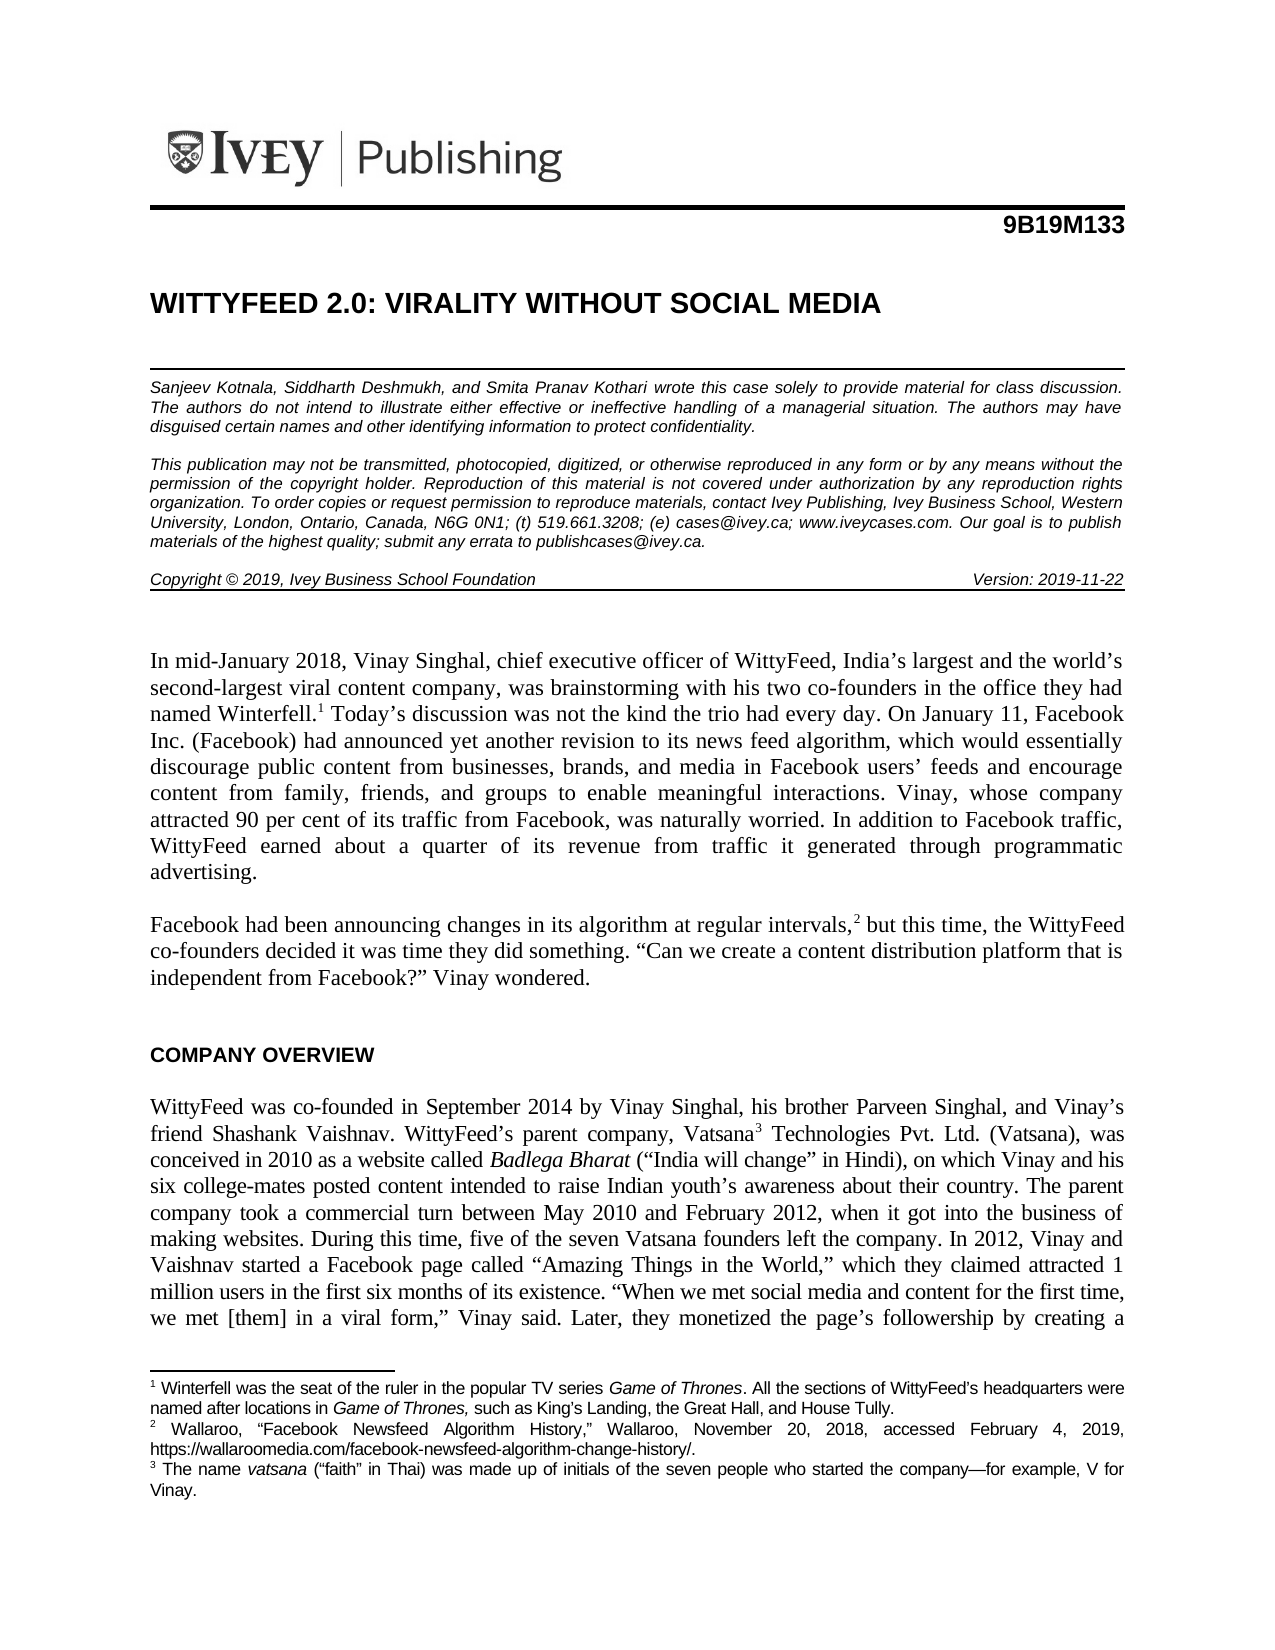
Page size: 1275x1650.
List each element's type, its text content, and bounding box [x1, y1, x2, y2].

text 9B19M133 [150, 210, 1125, 238]
text Company Overview [150, 1043, 1125, 1067]
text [150, 1093, 1125, 1330]
text In mid-January 2018, Vinay Singhal, chief executive officer of WittyFeed, India’s largest and the world’s second-largest viral content company, was brainstorming with his two co-founders in the office they had named Winterfell. Today’s discussion was not the kind the trio had every day. On January 11, Facebook Inc. (Facebook) had announced yet another revision to its news feed algorithm, which would essentially discourage public content from businesses, brands, and media in Facebook users’ feeds and encourage content from family, friends, and groups to enable meaningful interactions. Vinay, whose company attracted 90 per cent of its traffic from Facebook, was naturally worried. In addition to Facebook traffic, WittyFeed earned about a quarter of its revenue from traffic it generated through programmatic advertising. [150, 648, 1125, 885]
text Copyright © 2019, Ivey Business School Foundation Version: 2019-11-22 [150, 570, 1125, 589]
text Facebook had been announcing changes in its algorithm at regular intervals, but this time, the WittyFeed co-founders decided it was time they did something. “Can we create a content distribution platform that is independent from Facebook?” Vinay wondered. [150, 911, 1125, 990]
title WittyFeed 2.0: VIRALITY WITHOUT SOCIAL MEDIA [150, 286, 1125, 320]
text Sanjeev Kotnala, Siddharth Deshmukh, and Smita Pranav Kothari wrote this case solely to provide material for class discussion. The authors do not intend to illustrate either effective or ineffective handling of a managerial situation. The authors may have disguised certain names and other identifying information to protect confidentiality. [150, 370, 1125, 436]
text This publication may not be transmitted, photocopied, digitized, or otherwise reproduced in any form or by any means without the permission of the copyright holder. Reproduction of this material is not covered under authorization by any reproduction rights organization. To order copies or request permission to reproduce materials, contact Ivey Publishing, Ivey Business School, Western University, London, Ontario, Canada, N6G 0N1; (t) 519.661.3208; (e) cases@ivey.ca; www.iveycases.com. Our goal is to publish materials of the highest quality; submit any errata to publishcases@ivey.ca. i1v2e5y5pubs [150, 455, 1125, 551]
